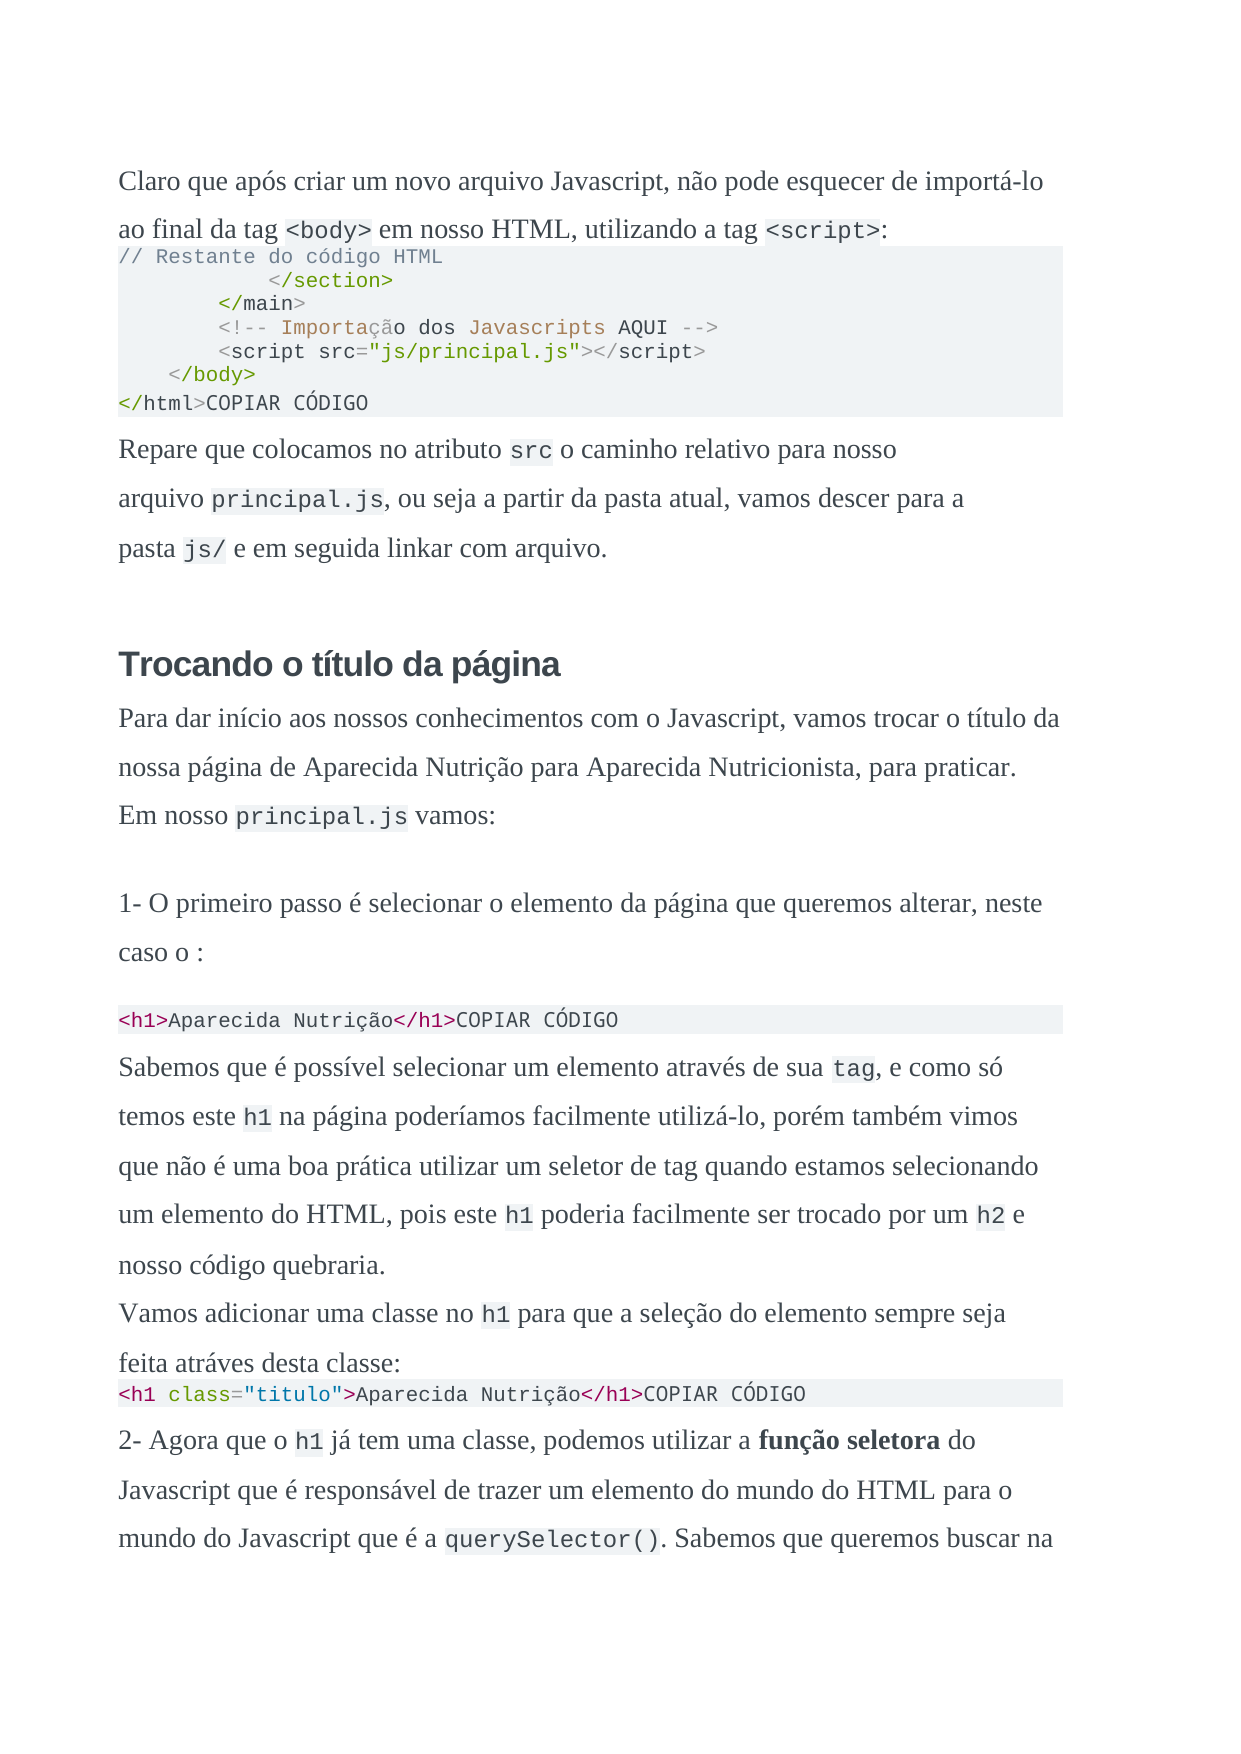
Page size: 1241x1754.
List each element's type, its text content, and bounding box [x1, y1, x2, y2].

text <script src="js/principal.js"></script> [118, 341, 1063, 364]
text Para dar início aos nossos conhecimentos com o Javascript, vamos trocar o título da nossa página de Aparecida Nutrição para Aparecida Nutricionista, para praticar. Em nosso principal.js vamos: [118, 684, 1063, 832]
text 1- O primeiro passo é selecionar o elemento da página que queremos alterar, neste caso o : [118, 869, 1063, 968]
text <h1>Aparecida Nutrição</h1>COPIAR CÓDIGO [118, 1005, 1063, 1034]
text </section> [118, 270, 1063, 293]
text // Restante do código HTML [118, 246, 1063, 270]
text Repare que colocamos no atributo src o caminho relativo para nosso arquivo principal.js, ou seja a partir da pasta atual, vamos descer para a pasta js/ e em seguida linkar com arquivo. [118, 417, 1063, 564]
text Vamos adicionar uma classe no h1 para que a seleção do elemento sempre seja feita atráves desta classe: [118, 1280, 1063, 1379]
text <h1 class="titulo">Aparecida Nutrição</h1>COPIAR CÓDIGO [118, 1379, 1063, 1407]
text Sabemos que é possível selecionar um elemento através de sua tag, e como só temos este h1 na página poderíamos facilmente utilizá-lo, porém também vimos que não é uma boa prática utilizar um seletor de tag quando estamos selecionando um elemento do HTML, pois este h1 poderia facilmente ser trocado por um h2 e nosso código quebraria. [118, 1034, 1063, 1280]
text Claro que após criar um novo arquivo Javascript, não pode esquecer de importá-lo ao final da tag <body> em nosso HTML, utilizando a tag <script>: [118, 148, 1063, 246]
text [118, 1407, 1063, 1555]
text </main> [118, 293, 1063, 317]
text Trocando o título da página [118, 635, 1063, 684]
text </html>COPIAR CÓDIGO [118, 388, 1063, 417]
text </body> [118, 364, 1063, 388]
text <!-- Importação dos Javascripts AQUI --> [118, 317, 1063, 341]
